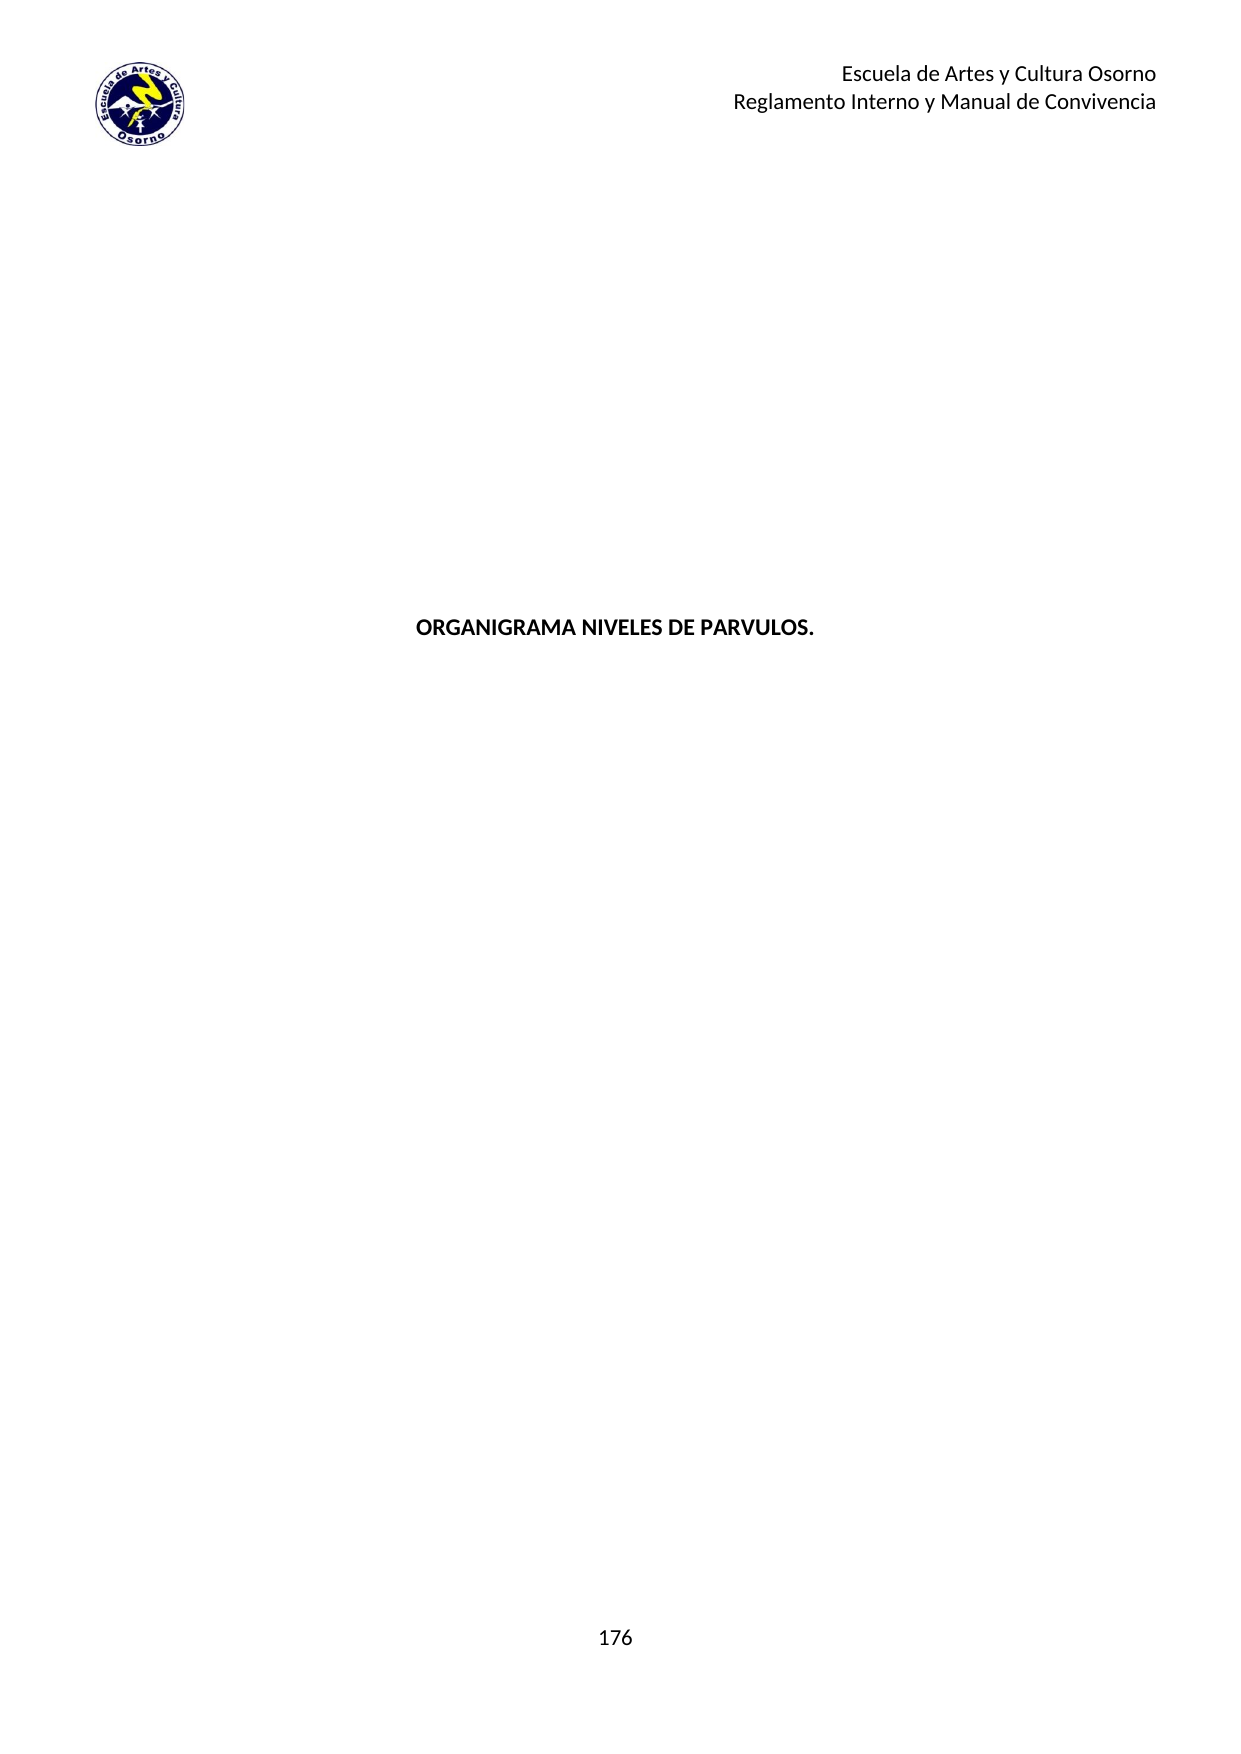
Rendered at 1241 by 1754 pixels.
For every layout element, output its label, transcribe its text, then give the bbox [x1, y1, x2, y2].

text ORGANIGRAMA NIVELES DE PARVULOS. [74, 612, 1157, 641]
picture [95, 62, 185, 146]
